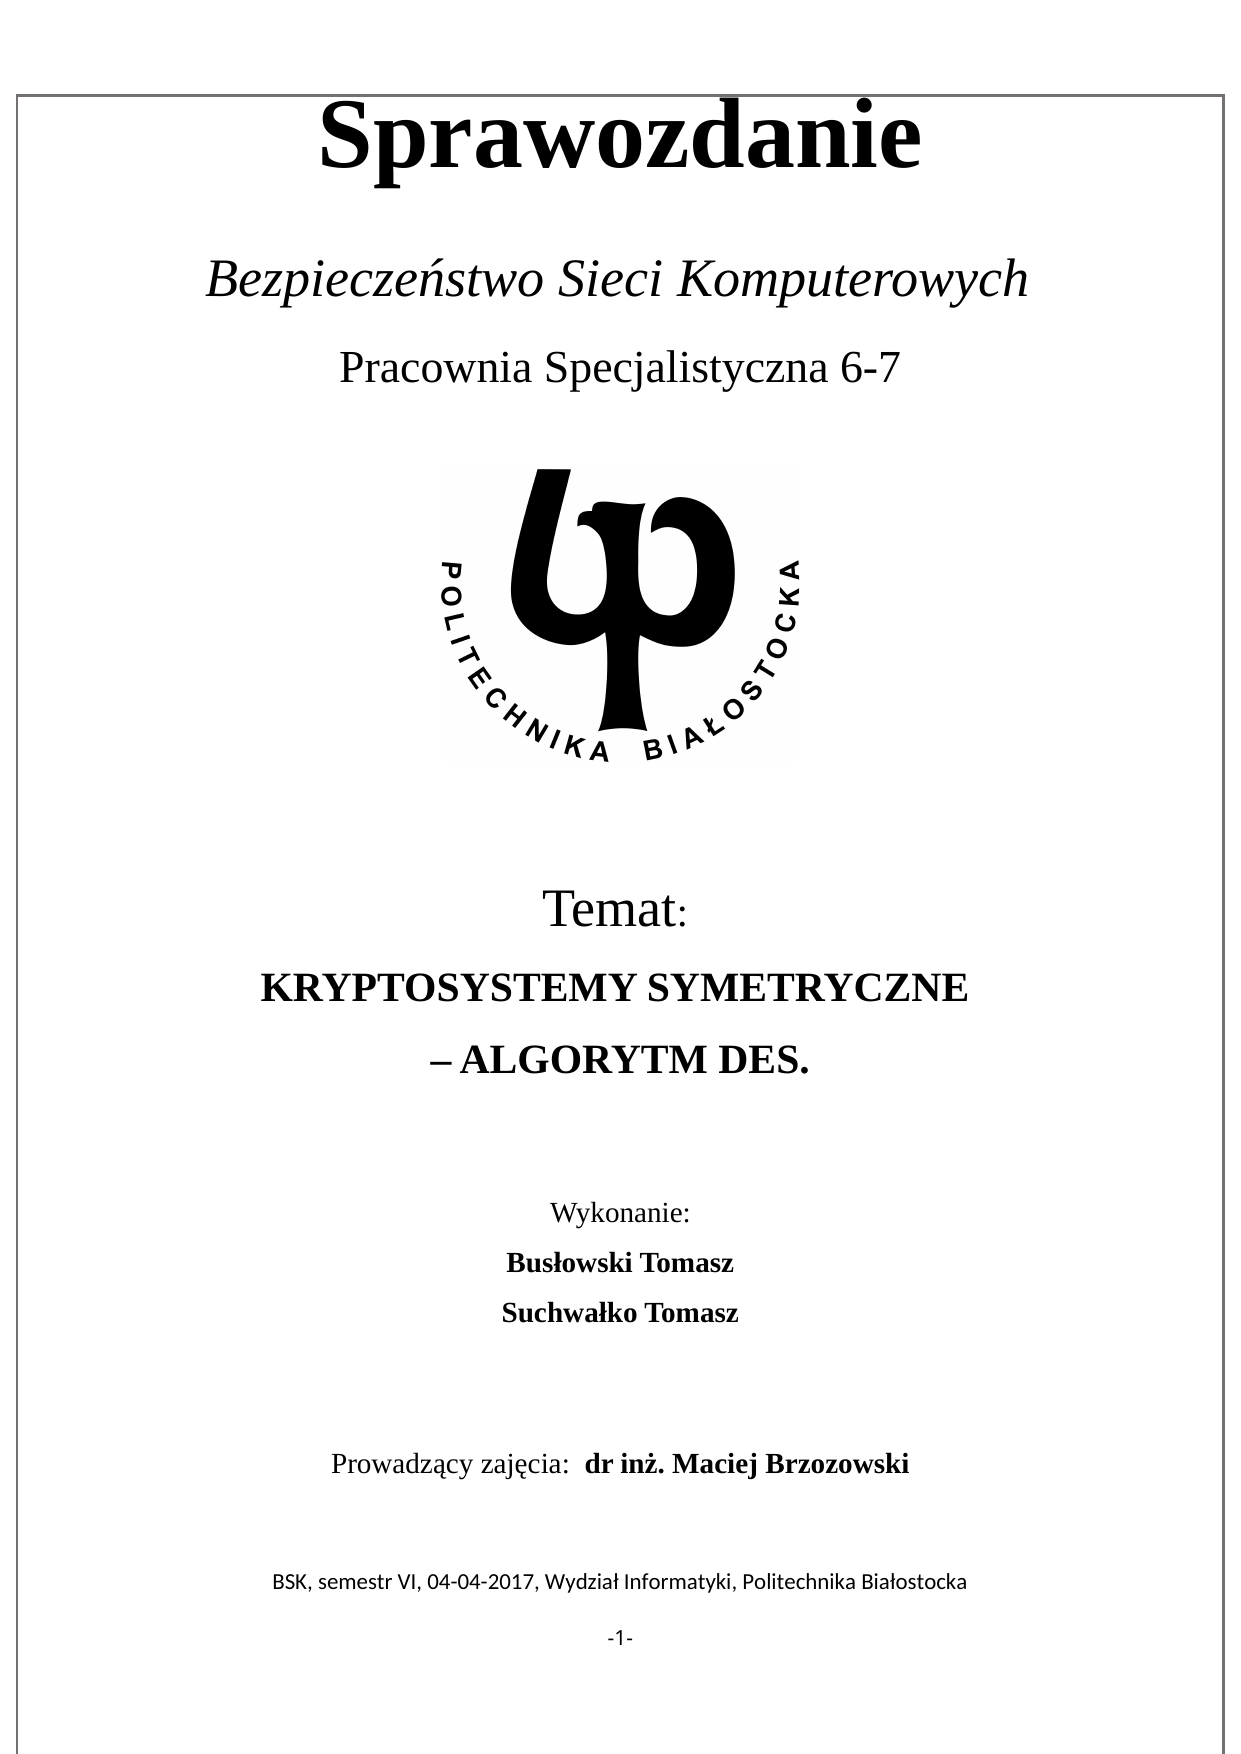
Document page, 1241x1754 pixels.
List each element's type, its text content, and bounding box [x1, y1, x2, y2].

text Busłowski Tomasz [148, 1245, 1093, 1279]
text Pracownia Specjalistyczna 6-7 [148, 340, 1093, 392]
text Bezpieczeństwo Sieci Komputerowych [148, 246, 1093, 309]
text Wykonanie: [148, 1195, 1093, 1228]
picture [441, 469, 800, 762]
text Sprawozdanie [148, 74, 1093, 189]
text Temat: KRYPTOSYSTEMY SYMETRYCZNE – ALGORYTM DES. [148, 876, 1093, 1082]
text Suchwałko Tomasz [148, 1296, 1093, 1329]
text Prowadzący zajęcia: dr inż. Maciej Brzozowski [148, 1447, 1093, 1480]
